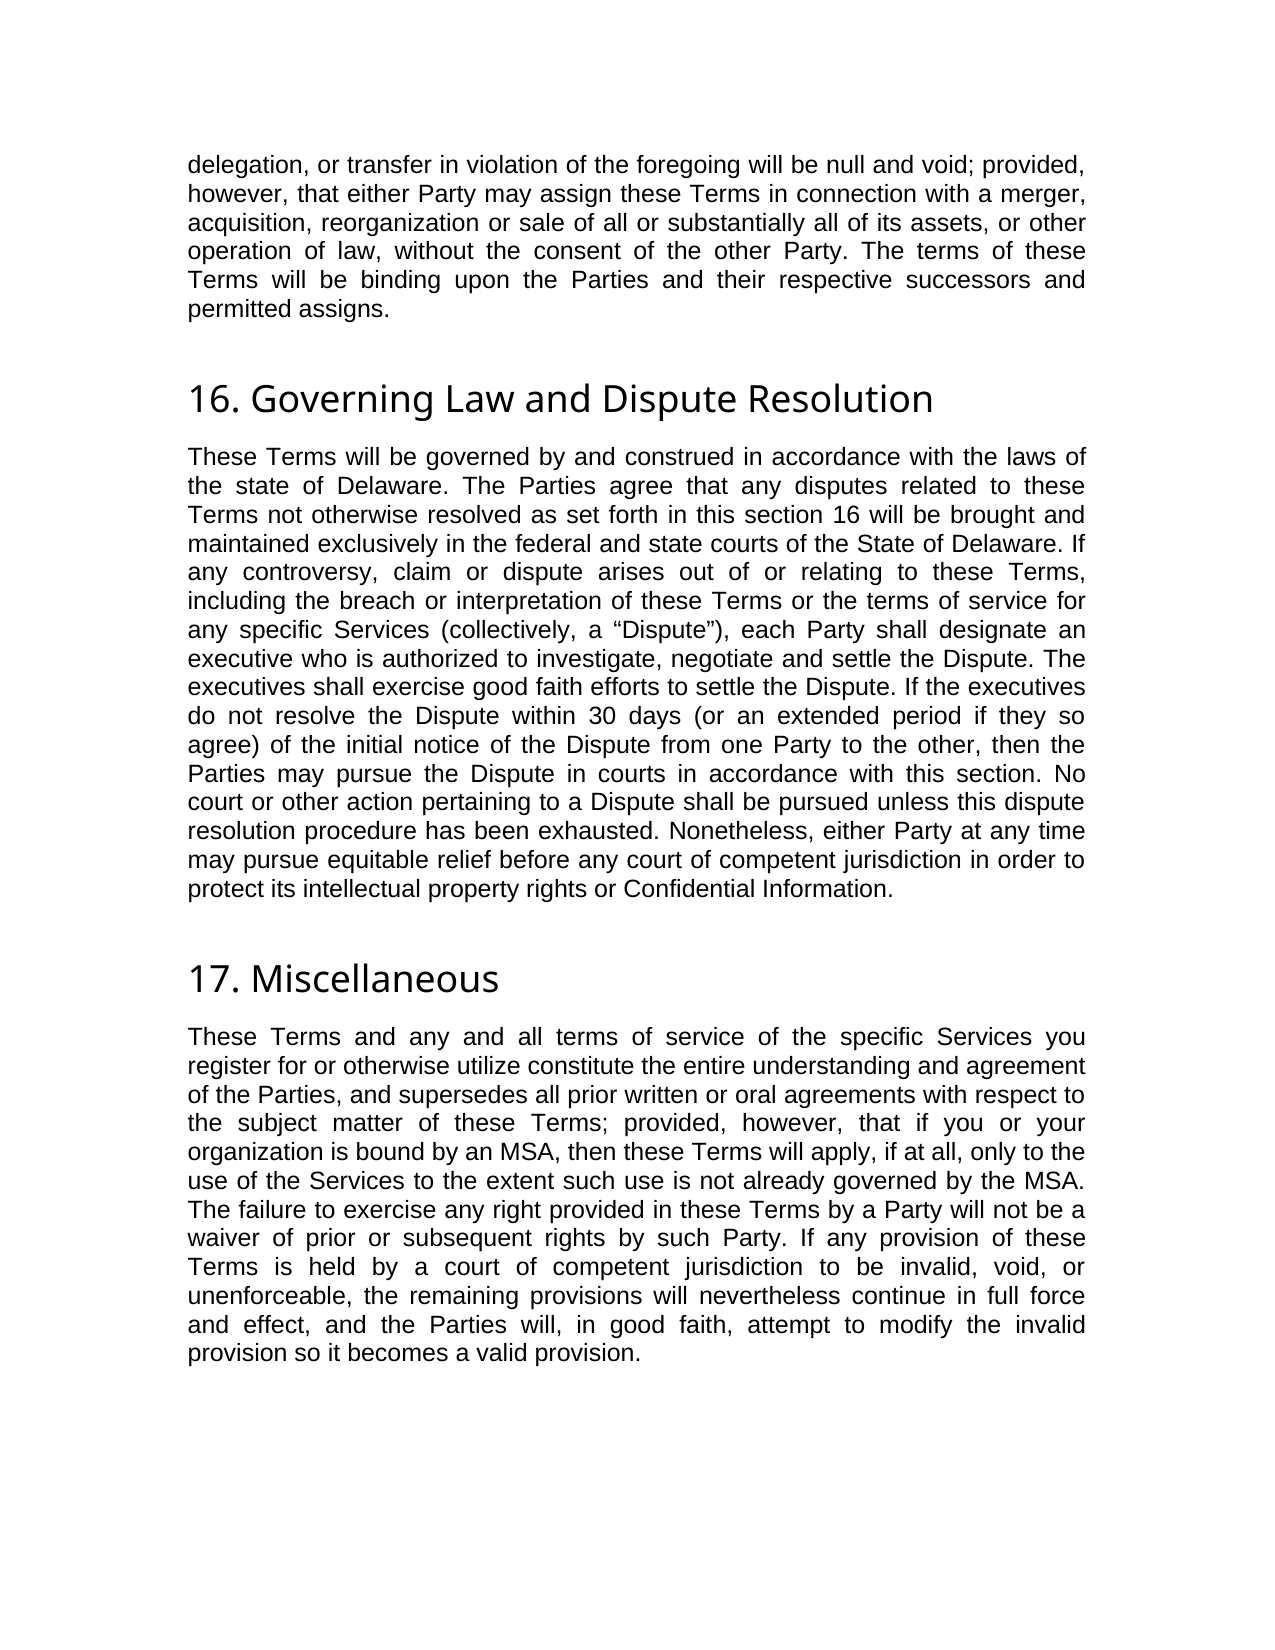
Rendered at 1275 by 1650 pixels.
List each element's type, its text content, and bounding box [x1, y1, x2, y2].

text These Terms will be governed by and construed in accordance with the laws of the state of Delaware. The Parties agree that any disputes related to these Terms not otherwise resolved as set forth in this section 16 will be brought and maintained exclusively in the federal and state courts of the State of Delaware. If any controversy, claim or dispute arises out of or relating to these Terms, including the breach or interpretation of these Terms or the terms of service for any specific Services (collectively, a “Dispute”), each Party shall designate an executive who is authorized to investigate, negotiate and settle the Dispute. The executives shall exercise good faith efforts to settle the Dispute. If the executives do not resolve the Dispute within 30 days (or an extended period if they so agree) of the initial notice of the Dispute from one Party to the other, then the Parties may pursue the Dispute in courts in accordance with this section. No court or other action pertaining to a Dispute shall be pursued unless this dispute resolution procedure has been exhausted. Nonetheless, either Party at any time may pursue equitable relief before any court of competent jurisdiction in order to protect its intellectual property rights or Confidential Information. [187, 442, 1087, 902]
text These Terms and any and all terms of service of the specific Services you register for or otherwise utilize constitute the entire understanding and agreement of the Parties, and supersedes all prior written or oral agreements with respect to the subject matter of these Terms; provided, however, that if you or your organization is bound by an MSA, then these Terms will apply, if at all, only to the use of the Services to the extent such use is not already governed by the MSA. The failure to exercise any right provided in these Terms by a Party will not be a waiver of prior or subsequent rights by such Party. If any provision of these Terms is held by a court of competent jurisdiction to be invalid, void, or unenforceable, the remaining provisions will nevertheless continue in full force and effect, and the Parties will, in good faith, attempt to modify the invalid provision so it becomes a valid provision. [187, 1022, 1087, 1367]
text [187, 150, 1087, 322]
subtitle 16. Governing Law and Dispute Resolution [187, 372, 1087, 423]
subtitle 17. Miscellaneous [187, 952, 1087, 1003]
